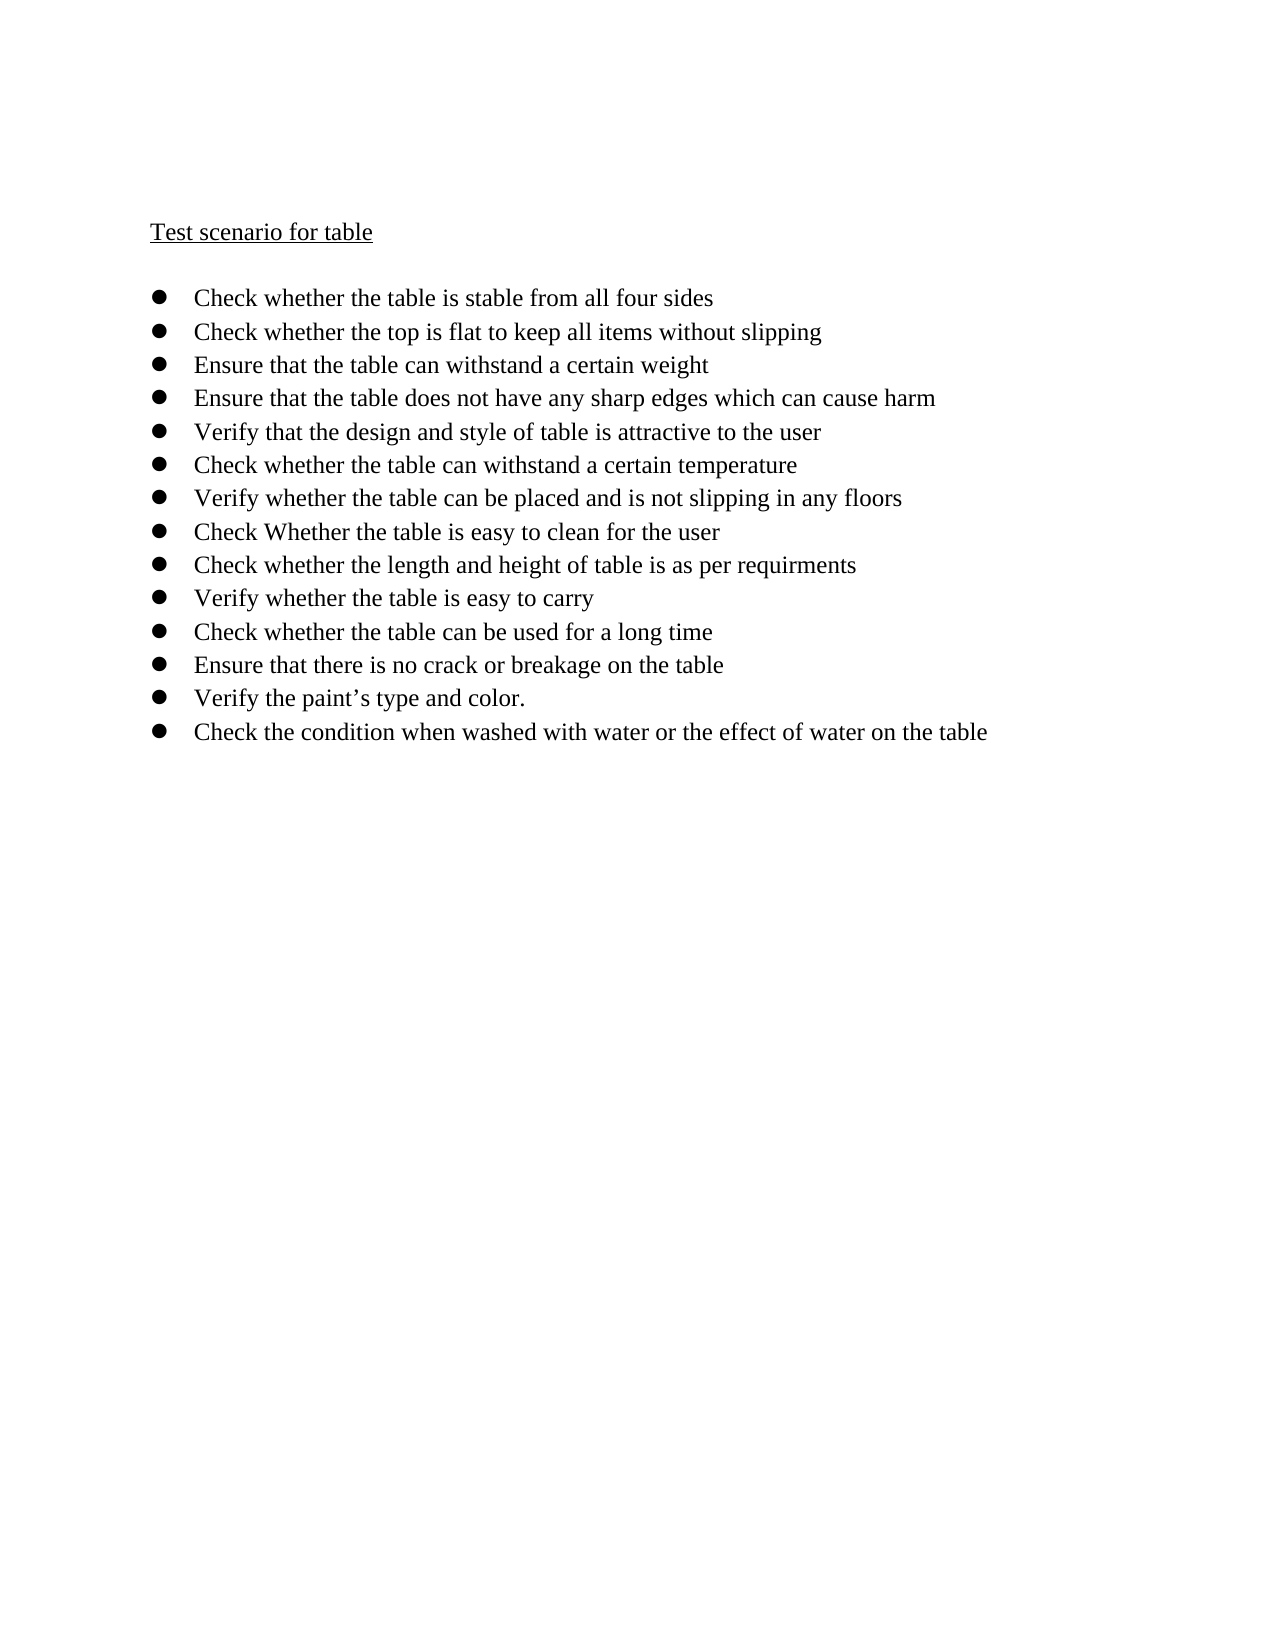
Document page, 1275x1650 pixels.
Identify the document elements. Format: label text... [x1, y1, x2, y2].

list Test scenario for table [150, 217, 1125, 245]
list Check whether the table can withstand a certain temperature [150, 450, 1125, 479]
list Check whether the length and height of table is as per requirments [150, 550, 1125, 579]
list Verify whether the table can be placed and is not slipping in any floors [150, 483, 1125, 512]
list Check Whether the table is easy to clean for the user [150, 517, 1125, 545]
list Ensure that there is no crack or breakage on the table [150, 650, 1125, 679]
list Ensure that the table can withstand a certain weight [150, 350, 1125, 379]
list Verify that the design and style of table is attractive to the user [150, 417, 1125, 445]
list Check whether the top is flat to keep all items without slipping [150, 317, 1125, 345]
list Check the condition when washed with water or the effect of water on the table [150, 717, 1125, 745]
list Check whether the table is stable from all four sides [150, 283, 1125, 312]
list Verify the paint’s type and color. [150, 683, 1125, 712]
list Check whether the table can be used for a long time [150, 617, 1125, 645]
list Ensure that the table does not have any sharp edges which can cause harm [150, 383, 1125, 412]
list Verify whether the table is easy to carry [150, 583, 1125, 612]
